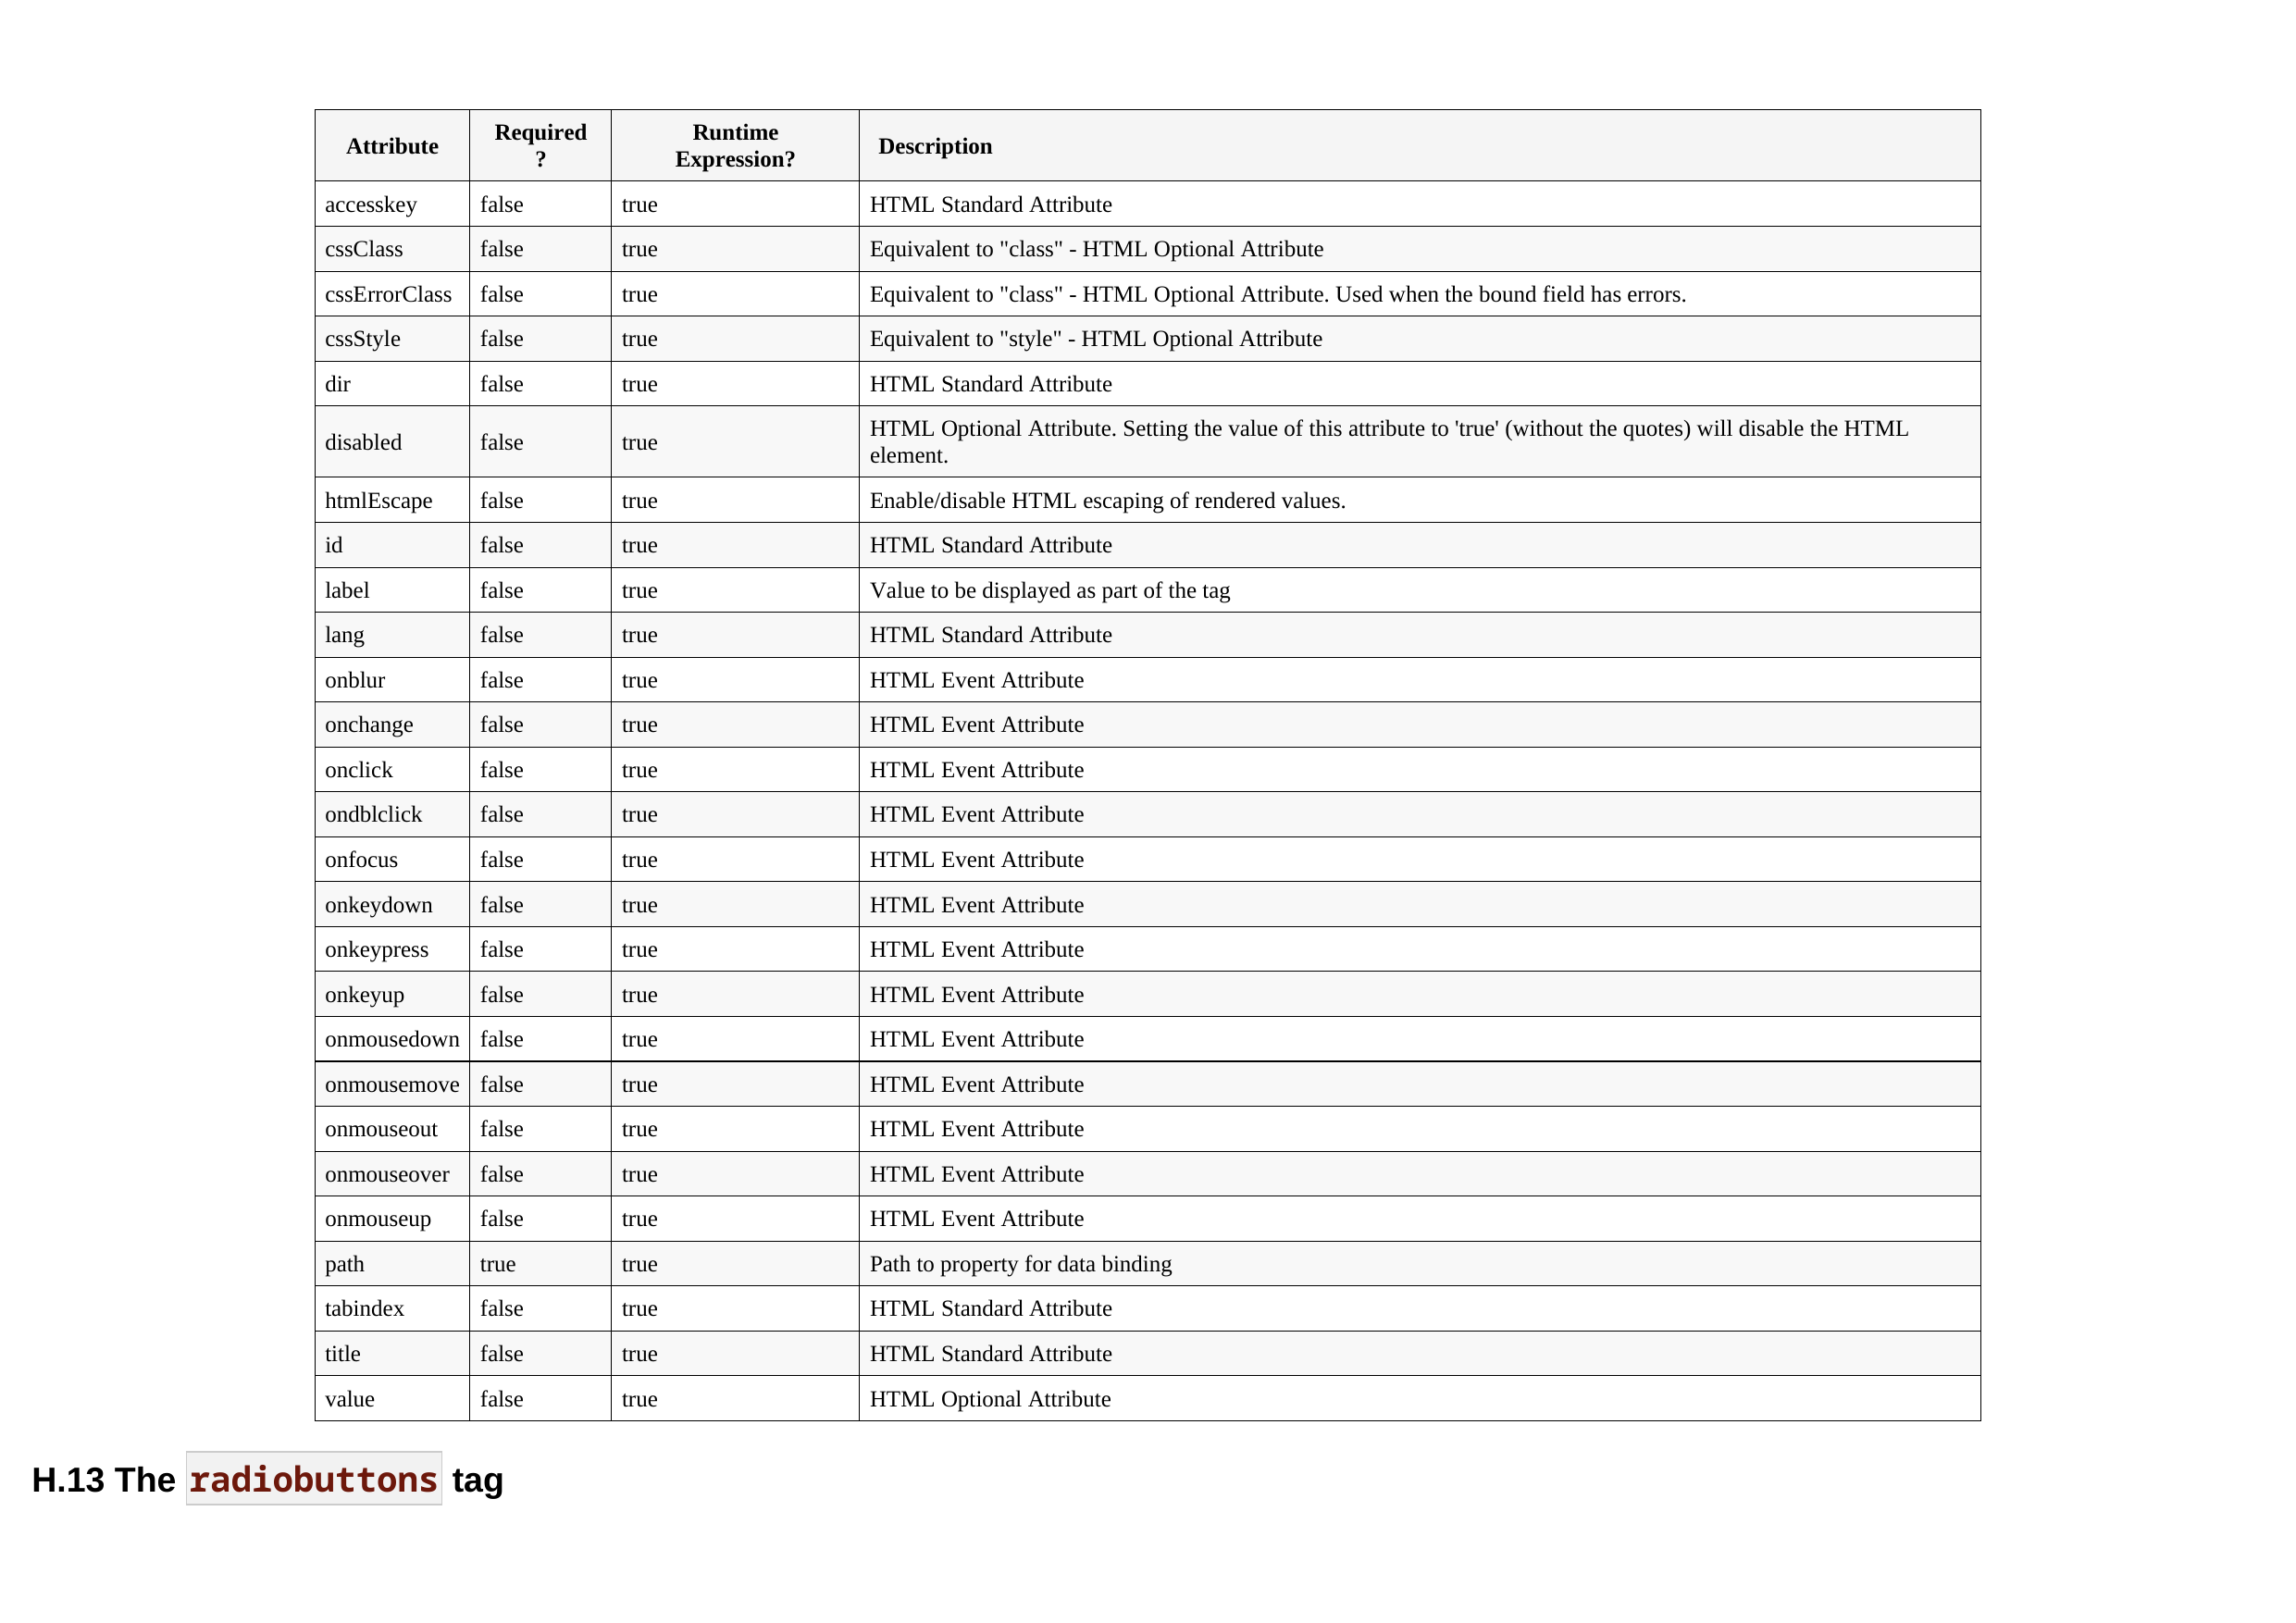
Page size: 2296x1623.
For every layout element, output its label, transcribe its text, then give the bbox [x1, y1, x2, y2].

table_cell HTML Standard Attribute [860, 1332, 1980, 1375]
table_cell true [612, 1017, 859, 1060]
table_cell Path to property for data binding [860, 1242, 1980, 1285]
table_cell tabindex [316, 1286, 469, 1331]
table_cell false [470, 406, 611, 477]
table_cell false [470, 1332, 611, 1375]
table_cell true [612, 748, 859, 791]
table_cell dir [316, 362, 469, 405]
table_cell false [470, 477, 611, 522]
text H.13 The radiobuttons tag [31, 1451, 186, 1505]
table_cell title [316, 1332, 469, 1375]
table_cell true [612, 1062, 859, 1106]
table_cell ondblclick [316, 792, 469, 836]
table_cell onkeydown [316, 882, 469, 926]
table_cell HTML Standard Attribute [860, 523, 1980, 566]
table_cell HTML Event Attribute [860, 972, 1980, 1016]
table_cell onmousemove [316, 1062, 469, 1106]
table_cell false [470, 1196, 611, 1241]
table_cell HTML Optional Attribute [860, 1376, 1980, 1420]
table_cell Equivalent to "class" - HTML Optional Attribute. Used when the bound field has errors. [860, 272, 1980, 316]
table_cell false [470, 181, 611, 226]
table_cell HTML Event Attribute [860, 702, 1980, 747]
table_cell false [470, 1286, 611, 1331]
table_cell onclick [316, 748, 469, 791]
table_cell true [612, 927, 859, 971]
table_cell Enable/disable HTML escaping of rendered values. [860, 477, 1980, 522]
table_cell true [612, 181, 859, 226]
table_cell true [612, 837, 859, 881]
table_cell true [612, 477, 859, 522]
table_cell HTML Standard Attribute [860, 181, 1980, 226]
table_cell htmlEscape [316, 477, 469, 522]
table_cell label [316, 568, 469, 612]
table_cell true [612, 613, 859, 656]
table_cell true [612, 1376, 859, 1420]
table_cell false [470, 613, 611, 656]
table_cell true [612, 568, 859, 612]
table_cell HTML Event Attribute [860, 837, 1980, 881]
table_cell cssErrorClass [316, 272, 469, 316]
table_cell false [470, 792, 611, 836]
table_cell HTML Event Attribute [860, 927, 1980, 971]
table_cell path [316, 1242, 469, 1285]
table_cell true [470, 1242, 611, 1285]
table_cell Value to be displayed as part of the tag [860, 568, 1980, 612]
table_cell false [470, 748, 611, 791]
table_cell cssStyle [316, 316, 469, 360]
table_cell Equivalent to "style" - HTML Optional Attribute [860, 316, 1980, 360]
table_cell true [612, 272, 859, 316]
table_cell true [612, 882, 859, 926]
table_cell true [612, 1152, 859, 1196]
table_cell onfocus [316, 837, 469, 881]
table_cell false [470, 1376, 611, 1420]
table_cell true [612, 1107, 859, 1150]
table_cell false [470, 972, 611, 1016]
table_cell false [470, 272, 611, 316]
table_cell true [612, 792, 859, 836]
table_cell true [612, 523, 859, 566]
text H.13 The radiobuttons tag [442, 1451, 2240, 1505]
table_cell onmouseup [316, 1196, 469, 1241]
table_cell Equivalent to "class" - HTML Optional Attribute [860, 227, 1980, 270]
table_cell true [612, 972, 859, 1016]
table_cell accesskey [316, 181, 469, 226]
table_cell true [612, 1242, 859, 1285]
table_cell onmouseout [316, 1107, 469, 1150]
table_cell HTML Event Attribute [860, 1107, 1980, 1150]
table_cell false [470, 658, 611, 701]
table_cell false [470, 227, 611, 270]
table_cell false [470, 1107, 611, 1150]
table_cell HTML Event Attribute [860, 1152, 1980, 1196]
table_cell onblur [316, 658, 469, 701]
table_cell HTML Event Attribute [860, 1017, 1980, 1060]
table_cell false [470, 1062, 611, 1106]
table_cell disabled [316, 406, 469, 477]
table_cell false [470, 523, 611, 566]
table_cell true [612, 1332, 859, 1375]
table_cell false [470, 927, 611, 971]
table_cell HTML Event Attribute [860, 748, 1980, 791]
table_cell HTML Event Attribute [860, 882, 1980, 926]
table_cell false [470, 882, 611, 926]
table_cell true [612, 702, 859, 747]
table_cell false [470, 316, 611, 360]
table_header Required? [470, 110, 611, 180]
table_cell lang [316, 613, 469, 656]
table_cell false [470, 362, 611, 405]
table_cell HTML Event Attribute [860, 1062, 1980, 1106]
table_cell HTML Standard Attribute [860, 613, 1980, 656]
table_cell true [612, 1196, 859, 1241]
table_cell onchange [316, 702, 469, 747]
table_cell false [470, 1152, 611, 1196]
table_cell false [470, 1017, 611, 1060]
table_cell true [612, 316, 859, 360]
table_cell onmouseover [316, 1152, 469, 1196]
table_cell onkeypress [316, 927, 469, 971]
table_cell onmousedown [316, 1017, 469, 1060]
table_cell true [612, 1286, 859, 1331]
table_header Runtime Expression? [612, 110, 859, 180]
table_cell HTML Optional Attribute. Setting the value of this attribute to 'true' (without the quotes) will disable the HTML element. [860, 406, 1980, 477]
table_cell HTML Event Attribute [860, 658, 1980, 701]
table_cell true [612, 362, 859, 405]
table_header Attribute [316, 110, 469, 180]
table_cell HTML Standard Attribute [860, 362, 1980, 405]
table_cell cssClass [316, 227, 469, 270]
table_cell HTML Event Attribute [860, 1196, 1980, 1241]
table_cell HTML Event Attribute [860, 792, 1980, 836]
table_cell value [316, 1376, 469, 1420]
table_cell true [612, 227, 859, 270]
table_cell false [470, 837, 611, 881]
table_cell true [612, 658, 859, 701]
table_cell true [612, 406, 859, 477]
table_cell onkeyup [316, 972, 469, 1016]
table_cell false [470, 568, 611, 612]
table_cell id [316, 523, 469, 566]
table_cell false [470, 702, 611, 747]
table_header Description [860, 110, 1980, 180]
table_cell HTML Standard Attribute [860, 1286, 1980, 1331]
